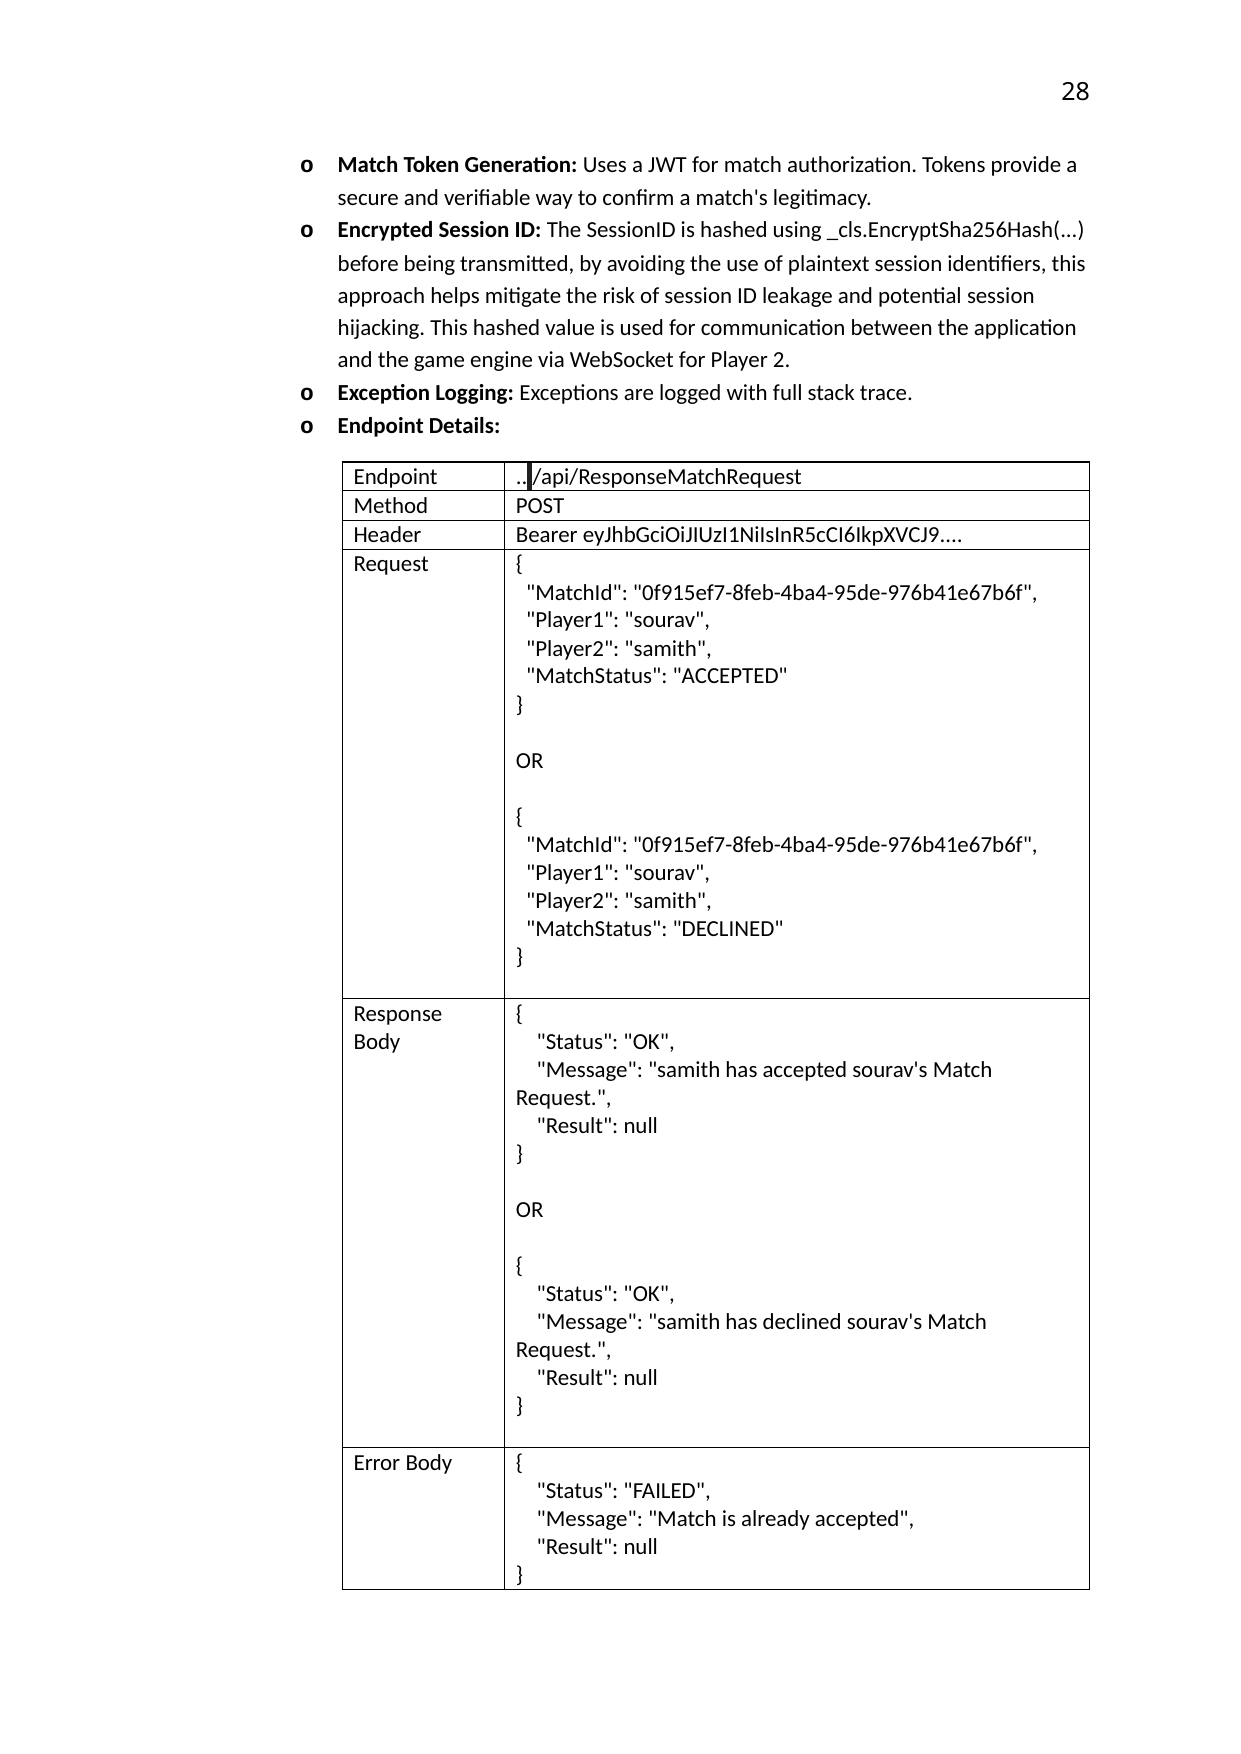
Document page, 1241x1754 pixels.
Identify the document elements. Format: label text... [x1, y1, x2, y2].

list Endpoint Details: [300, 411, 1090, 440]
table_cell Response Body [343, 999, 504, 1447]
table_cell Error Body [343, 1448, 504, 1588]
table_cell POST [505, 491, 1089, 519]
table_cell { "MatchId": "0f915ef7-8feb-4ba4-95de-976b41e67b6f", "Player1": "sourav", "Player2": "samith", "MatchStatus": "ACCEPTED" } OR { "MatchId": "0f915ef7-8feb-4ba4-95de-976b41e67b6f", "Player1": "sourav", "Player2": "samith", "MatchStatus": "DECLINED" } [505, 550, 1089, 998]
table_cell Header [343, 521, 504, 548]
table_cell { "Status": "OK", "Message": "samith has accepted sourav's Match Request.", "Result": null } OR { "Status": "OK", "Message": "samith has declined sourav's Match Request.", "Result": null } [505, 999, 1089, 1447]
table_header Endpoint [343, 463, 504, 490]
list Match Token Generation: Uses a JWT for match authorization. Tokens provide a secure and verifiable way to confirm a match's legitimacy. [300, 150, 1090, 211]
list Exception Logging: Exceptions are logged with full stack trace. [300, 378, 1090, 407]
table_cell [505, 1448, 1089, 1588]
table_cell Method [343, 491, 504, 519]
table_cell Request [343, 550, 504, 998]
table_header .. /api/ResponseMatchRequest [532, 463, 1089, 490]
list Encrypted Session ID: The SessionID is hashed using _cls.EncryptSha256Hash(...) before being transmitted, by avoiding the use of plaintext session identifiers, this approach helps mitigate the risk of session ID leakage and potential session hijacking. This hashed value is used for communication between the application and the game engine via WebSocket for Player 2. [300, 216, 1090, 373]
table_cell Bearer eyJhbGciOiJIUzI1NiIsInR5cCI6IkpXVCJ9.... [505, 521, 1089, 548]
